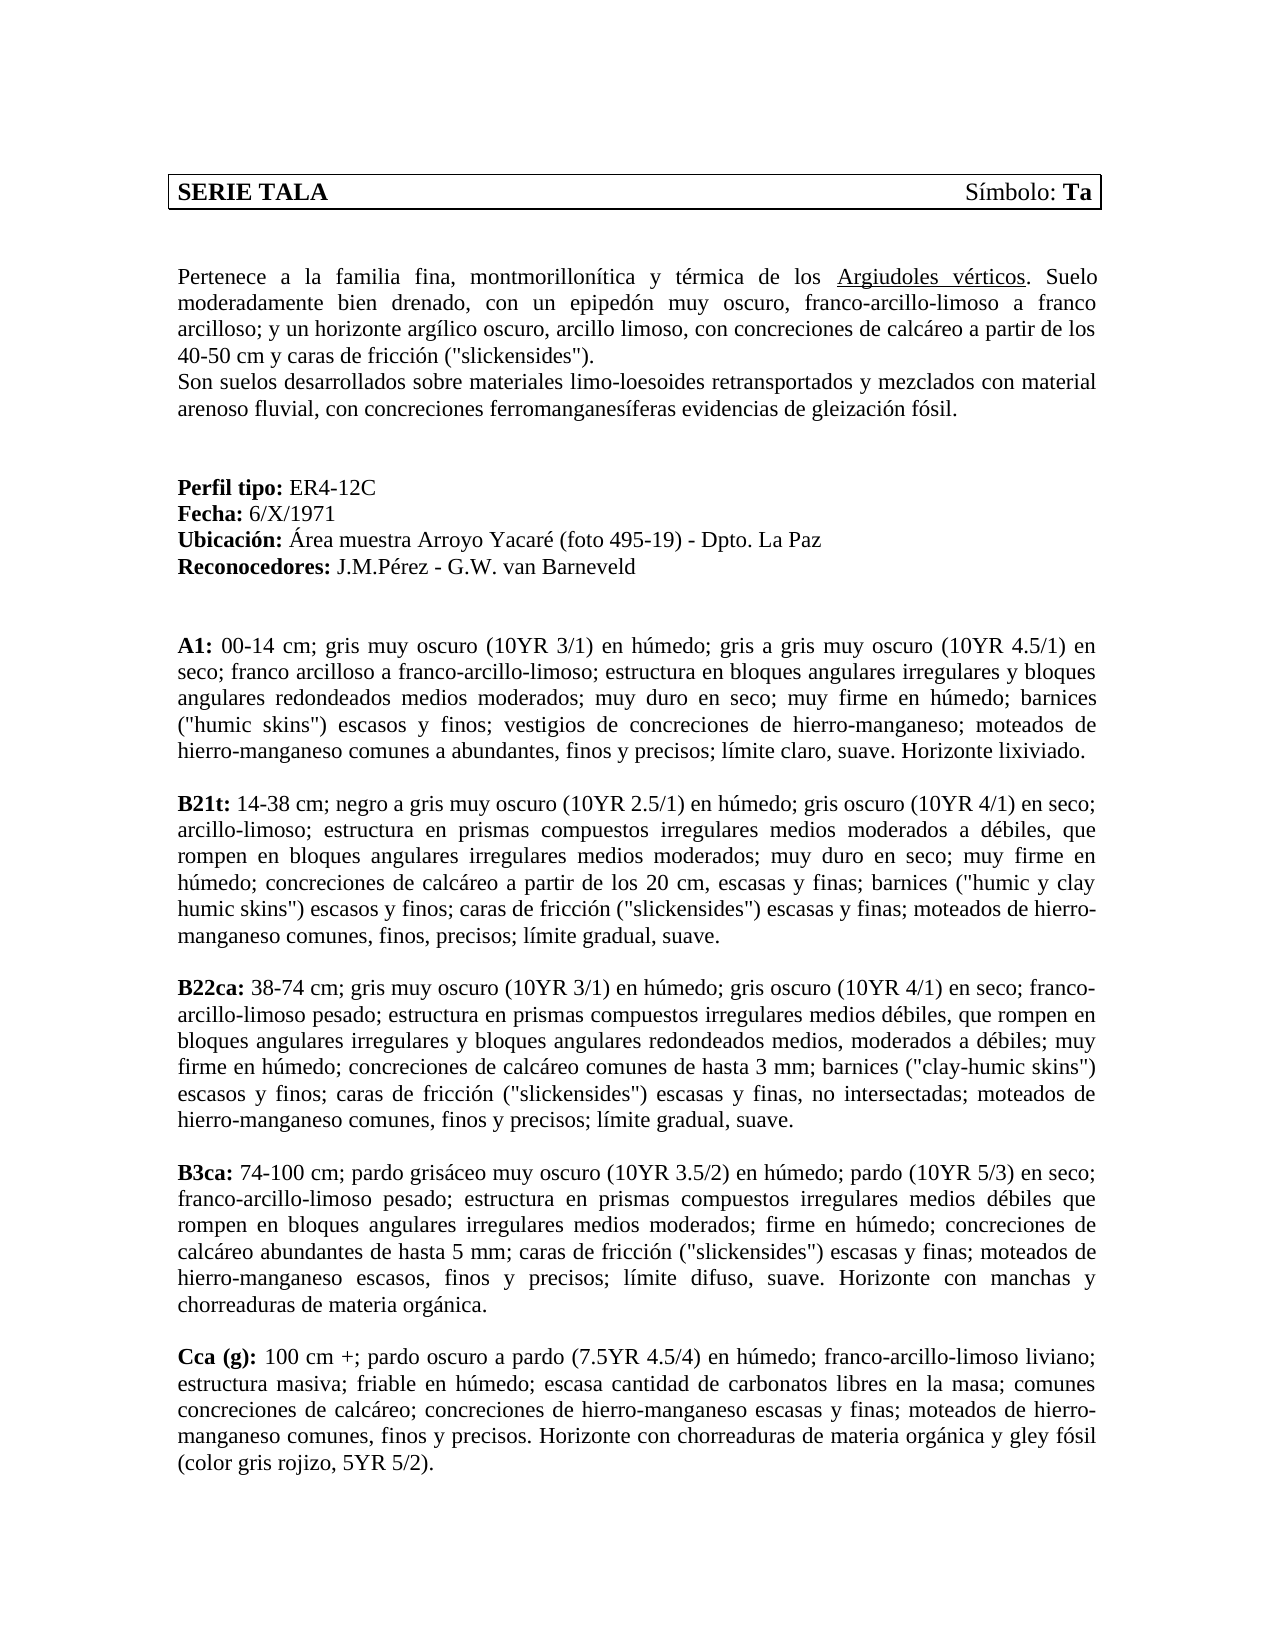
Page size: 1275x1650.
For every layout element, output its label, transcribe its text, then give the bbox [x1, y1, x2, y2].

text SERIE TALA Símbolo: Ta [169, 175, 1100, 208]
text Reconocedores: J.M.Pérez - G.W. van Barneveld [177, 553, 1098, 579]
text Fecha: 6/X/1971 [177, 500, 1098, 526]
text B21t: 14-; negro a gris muy oscuro (10YR 2.5/1) en húmedo; gris oscuro (10YR 4/1) en seco; arcillo-limoso; estructura en prismas compuestos irregulares medios moderados a débiles, que rompen en bloques angulares irregulares medios moderados; muy duro en seco; muy firme en húmedo; concreciones de calcáreo a partir de los , escasas y finas; barnices ("humic y clay humic skins") escasos y finos; caras de fricción ("slickensides") escasas y finas; moteados de hierro-manganeso comunes, finos, precisos; límite gradual, suave. [177, 790, 1098, 948]
text Cca (g): 100 cm +; pardo oscuro a pardo (7.5YR 4.5/4) en húmedo; franco-arcillo-limoso liviano; estructura masiva; friable en húmedo; escasa cantidad de carbonatos libres en la masa; comunes concreciones de calcáreo; concreciones de hierro-manganeso escasas y finas; moteados de hierro-manganeso comunes, finos y precisos. Horizonte con chorreaduras de materia orgánica y gley fósil (color gris rojizo, 5YR 5/2). [177, 1343, 1098, 1475]
text A1: 00-; gris muy oscuro (10YR 3/1) en húmedo; gris a gris muy oscuro (10YR 4.5/1) en seco; franco arcilloso a franco-arcillo-limoso; estructura en bloques angulares irregulares y bloques angulares redondeados medios moderados; muy duro en seco; muy firme en húmedo; barnices ("humic skins") escasos y finos; vestigios de concreciones de hierro-manganeso; moteados de hierro-manganeso comunes a abundantes, finos y precisos; límite claro, suave. Horizonte lixiviado. [177, 632, 1098, 763]
text B22ca: 38-; gris muy oscuro (10YR 3/1) en húmedo; gris oscuro (10YR 4/1) en seco; franco-arcillo-limoso pesado; estructura en prismas compuestos irregulares medios débiles, que rompen en bloques angulares irregulares y bloques angulares redondeados medios, moderados a débiles; muy firme en húmedo; concreciones de calcáreo comunes de hasta ; barnices ("clay-humic skins") escasos y finos; caras de fricción ("slickensides") escasas y finas, no intersectadas; moteados de hierro-manganeso comunes, finos y precisos; límite gradual, suave. [177, 974, 1098, 1132]
text B3ca: 74-; pardo grisáceo muy oscuro (10YR 3.5/2) en húmedo; pardo (10YR 5/3) en seco; franco-arcillo-limoso pesado; estructura en prismas compuestos irregulares medios débiles que rompen en bloques angulares irregulares medios moderados; firme en húmedo; concreciones de calcáreo abundantes de hasta ; caras de fricción ("slickensides") escasas y finas; moteados de hierro-manganeso escasos, finos y precisos; límite difuso, suave. Horizonte con manchas y chorreaduras de materia orgánica. [177, 1159, 1098, 1317]
text Ubicación: Área muestra Arroyo Yacaré (foto 495-19) - Dpto. [177, 526, 1098, 553]
text Son suelos desarrollados sobre materiales limo-loesoides retransportados y mezclados con material arenoso fluvial, con concreciones ferromanganesíferas evidencias de gleización fósil. [177, 368, 1098, 421]
text Perfil tipo: ER4-12C [177, 474, 1098, 500]
text Pertenece a la familia fina, montmorillonítica y térmica de los Argiudoles vérticos. Suelo moderadamente bien drenado, con un epipedón muy oscuro, franco-arcillo-limoso a franco arcilloso; y un horizonte argílico oscuro, arcillo limoso, con concreciones de calcáreo a partir de los 40- y caras de fricción ("slickensides"). [177, 263, 1098, 368]
